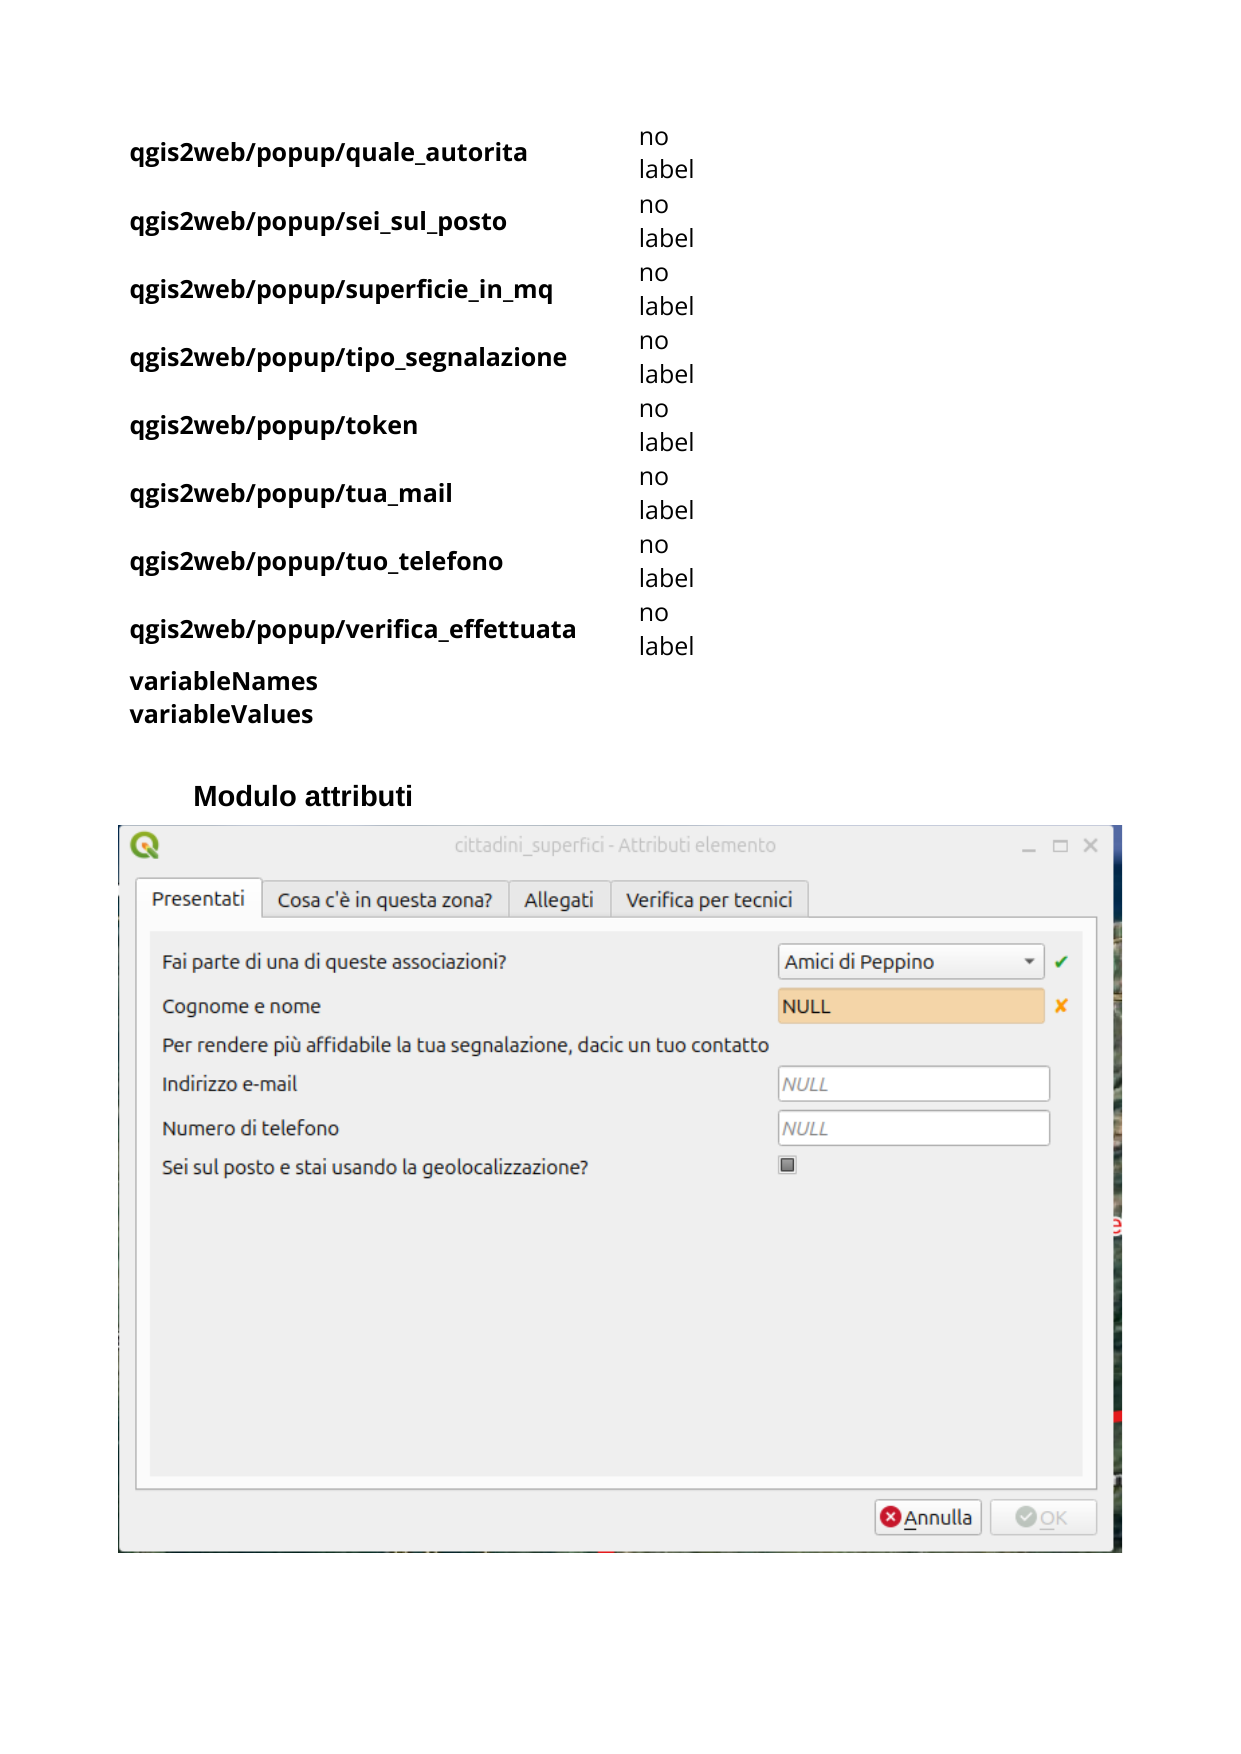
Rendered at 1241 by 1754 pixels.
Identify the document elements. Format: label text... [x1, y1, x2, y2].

picture [118, 825, 1123, 1553]
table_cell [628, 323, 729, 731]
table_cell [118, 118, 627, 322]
subtitle Modulo attributi [118, 779, 1122, 812]
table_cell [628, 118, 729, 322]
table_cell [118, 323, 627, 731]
